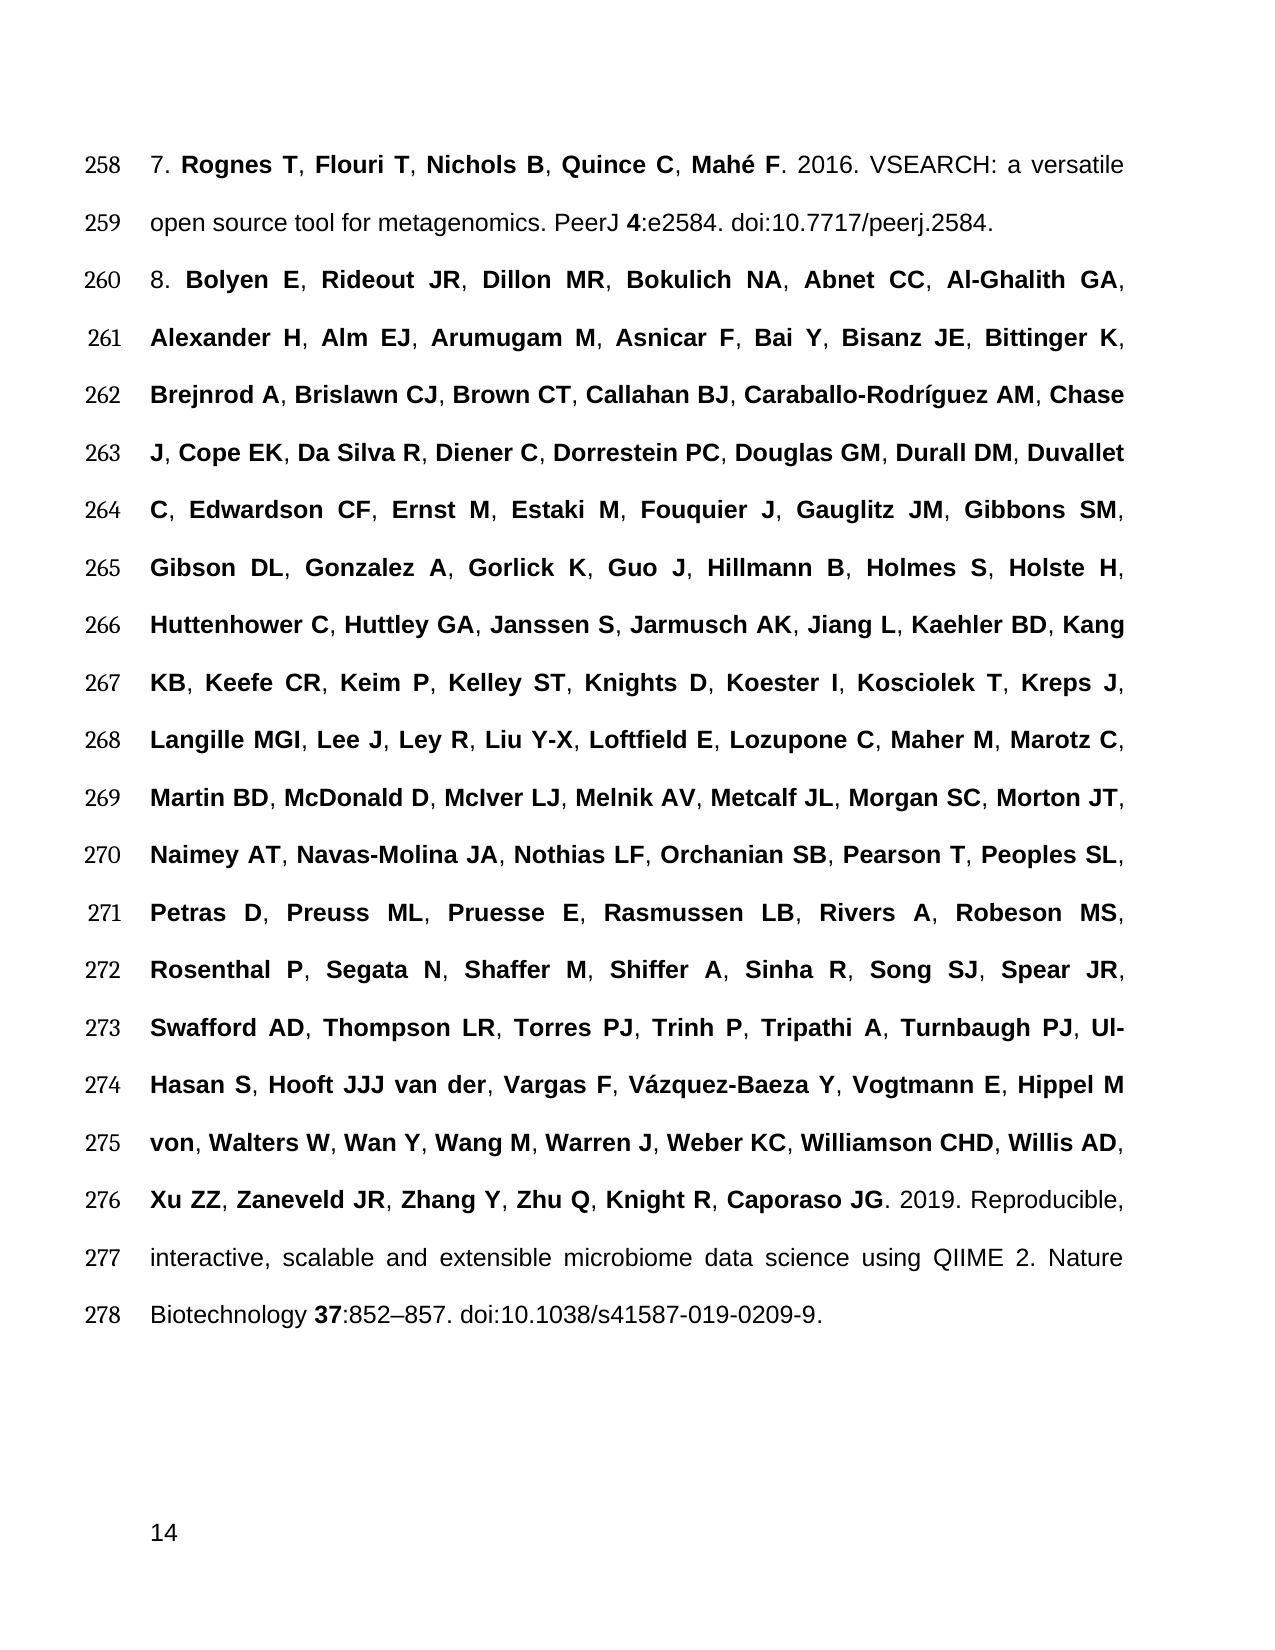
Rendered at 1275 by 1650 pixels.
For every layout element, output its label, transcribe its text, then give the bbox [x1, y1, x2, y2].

text 8. Bolyen E, Rideout JR, Dillon MR, Bokulich NA, Abnet CC, Al-Ghalith GA, Alexander H, Alm EJ, Arumugam M, Asnicar F, Bai Y, Bisanz JE, Bittinger K, Brejnrod A, Brislawn CJ, Brown CT, Callahan BJ, Caraballo-Rodríguez AM, Chase J, Cope EK, Da Silva R, Diener C, Dorrestein PC, Douglas GM, Durall DM, Duvallet C, Edwardson CF, Ernst M, Estaki M, Fouquier J, Gauglitz JM, Gibbons SM, Gibson DL, Gonzalez A, Gorlick K, Guo J, Hillmann B, Holmes S, Holste H, Huttenhower C, Huttley GA, Janssen S, Jarmusch AK, Jiang L, Kaehler BD, Kang KB, Keefe CR, Keim P, Kelley ST, Knights D, Koester I, Kosciolek T, Kreps J, Langille MGI, Lee J, Ley R, Liu Y-X, Loftfield E, Lozupone C, Maher M, Marotz C, Martin BD, McDonald D, McIver LJ, Melnik AV, Metcalf JL, Morgan SC, Morton JT, Naimey AT, Navas-Molina JA, Nothias LF, Orchanian SB, Pearson T, Peoples SL, Petras D, Preuss ML, Pruesse E, Rasmussen LB, Rivers A, Robeson MS, Rosenthal P, Segata N, Shaffer M, Shiffer A, Sinha R, Song SJ, Spear JR, Swafford AD, Thompson LR, Torres PJ, Trinh P, Tripathi A, Turnbaugh PJ, Ul-Hasan S, Hooft JJJ van der, Vargas F, Vázquez-Baeza Y, Vogtmann E, Hippel M von, Walters W, Wan Y, Wang M, Warren J, Weber KC, Williamson CHD, Willis AD, Xu ZZ, Zaneveld JR, Zhang Y, Zhu Q, Knight R, Caporaso JG. 2019. Reproducible, interactive, scalable and extensible microbiome data science using QIIME 2. Nature Biotechnology 37:852–857. doi:10.1038/s41587-019-0209-9. [150, 265, 1125, 1329]
text 7. Rognes T, Flouri T, Nichols B, Quince C, Mahé F. 2016. VSEARCH: a versatile open source tool for metagenomics. PeerJ 4:e2584. doi:10.7717/peerj.2584. [150, 150, 1125, 236]
